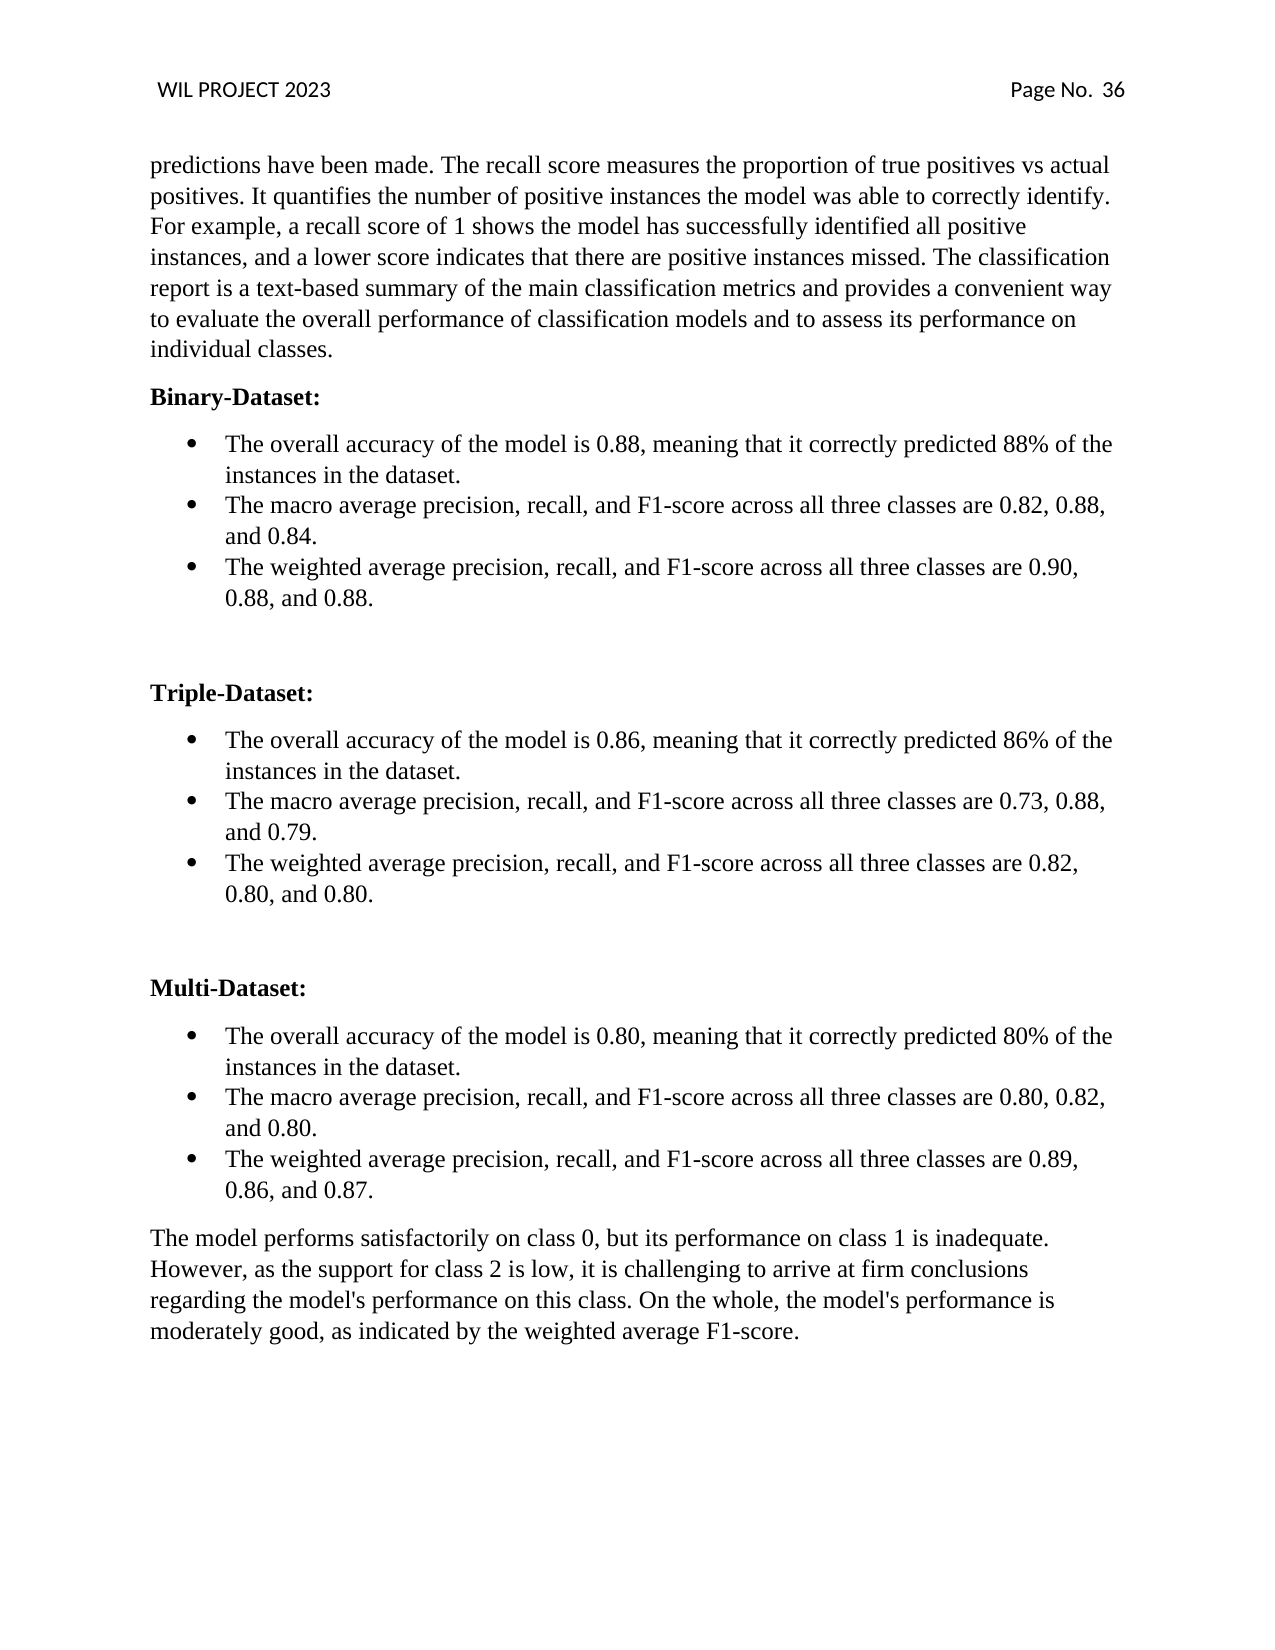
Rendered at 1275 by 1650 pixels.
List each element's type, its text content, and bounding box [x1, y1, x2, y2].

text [150, 150, 1125, 363]
list The weighted average precision, recall, and F1-score across all three classes are 0.82, 0.80, and 0.80. [187, 848, 1125, 907]
list The weighted average precision, recall, and F1-score across all three classes are 0.90, 0.88, and 0.88. [187, 552, 1125, 612]
list The overall accuracy of the model is 0.86, meaning that it correctly predicted 86% of the instances in the dataset. [187, 725, 1125, 784]
text Multi-Dataset: [150, 973, 1125, 1002]
list The macro average precision, recall, and F1-score across all three classes are 0.80, 0.82, and 0.80. [187, 1082, 1125, 1142]
list The macro average precision, recall, and F1-score across all three classes are 0.73, 0.88, and 0.79. [187, 786, 1125, 846]
text The model performs satisfactorily on class 0, but its performance on class 1 is inadequate. However, as the support for class 2 is low, it is challenging to arrive at firm conclusions regarding the model's performance on this class. On the whole, the model's performance is moderately good, as indicated by the weighted average F1-score. [150, 1223, 1125, 1345]
text Binary-Dataset: [150, 382, 1125, 411]
text Triple-Dataset: [150, 678, 1125, 706]
list The weighted average precision, recall, and F1-score across all three classes are 0.89, 0.86, and 0.87. [187, 1144, 1125, 1204]
list The overall accuracy of the model is 0.88, meaning that it correctly predicted 88% of the instances in the dataset. [187, 429, 1125, 489]
list The macro average precision, recall, and F1-score across all three classes are 0.82, 0.88, and 0.84. [187, 491, 1125, 550]
list The overall accuracy of the model is 0.80, meaning that it correctly predicted 80% of the instances in the dataset. [187, 1021, 1125, 1080]
